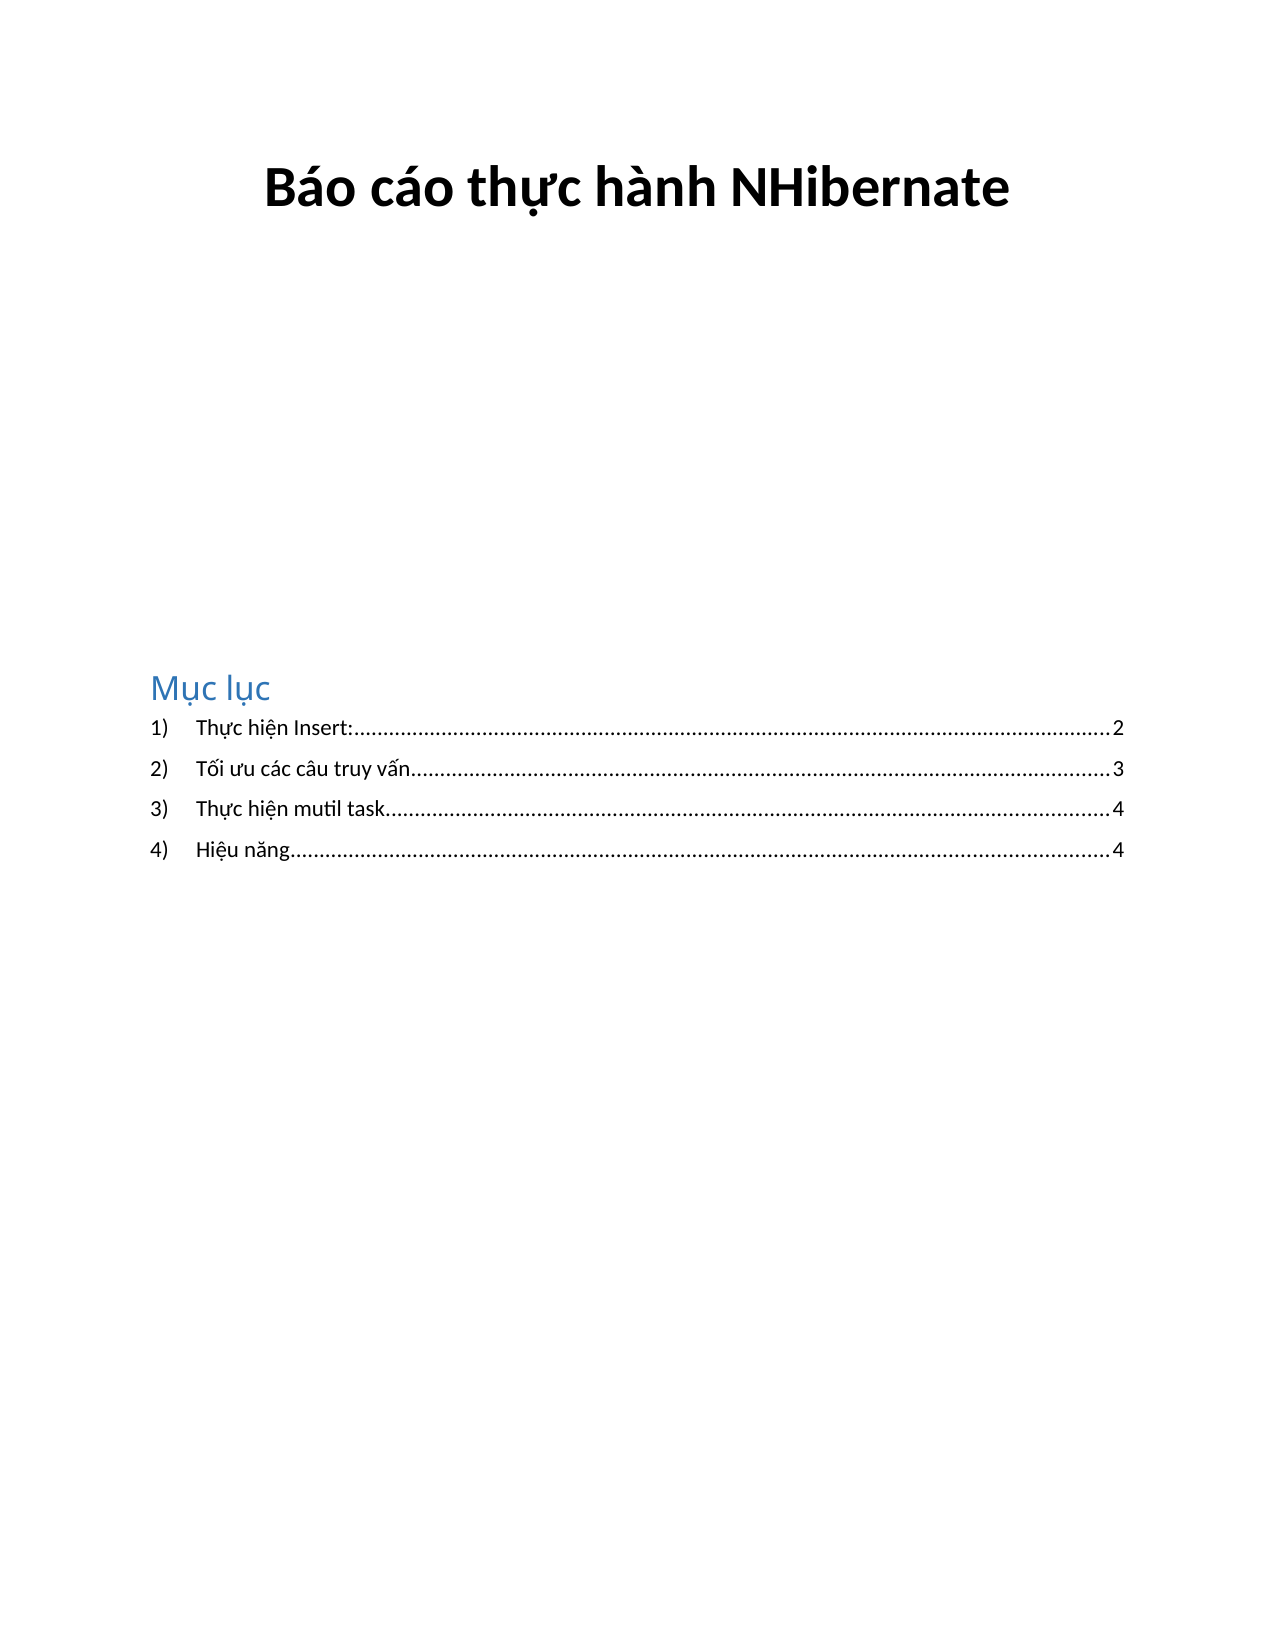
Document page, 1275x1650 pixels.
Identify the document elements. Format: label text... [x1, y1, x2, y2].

text Báo cáo thực hành NHibernate [150, 150, 1125, 221]
